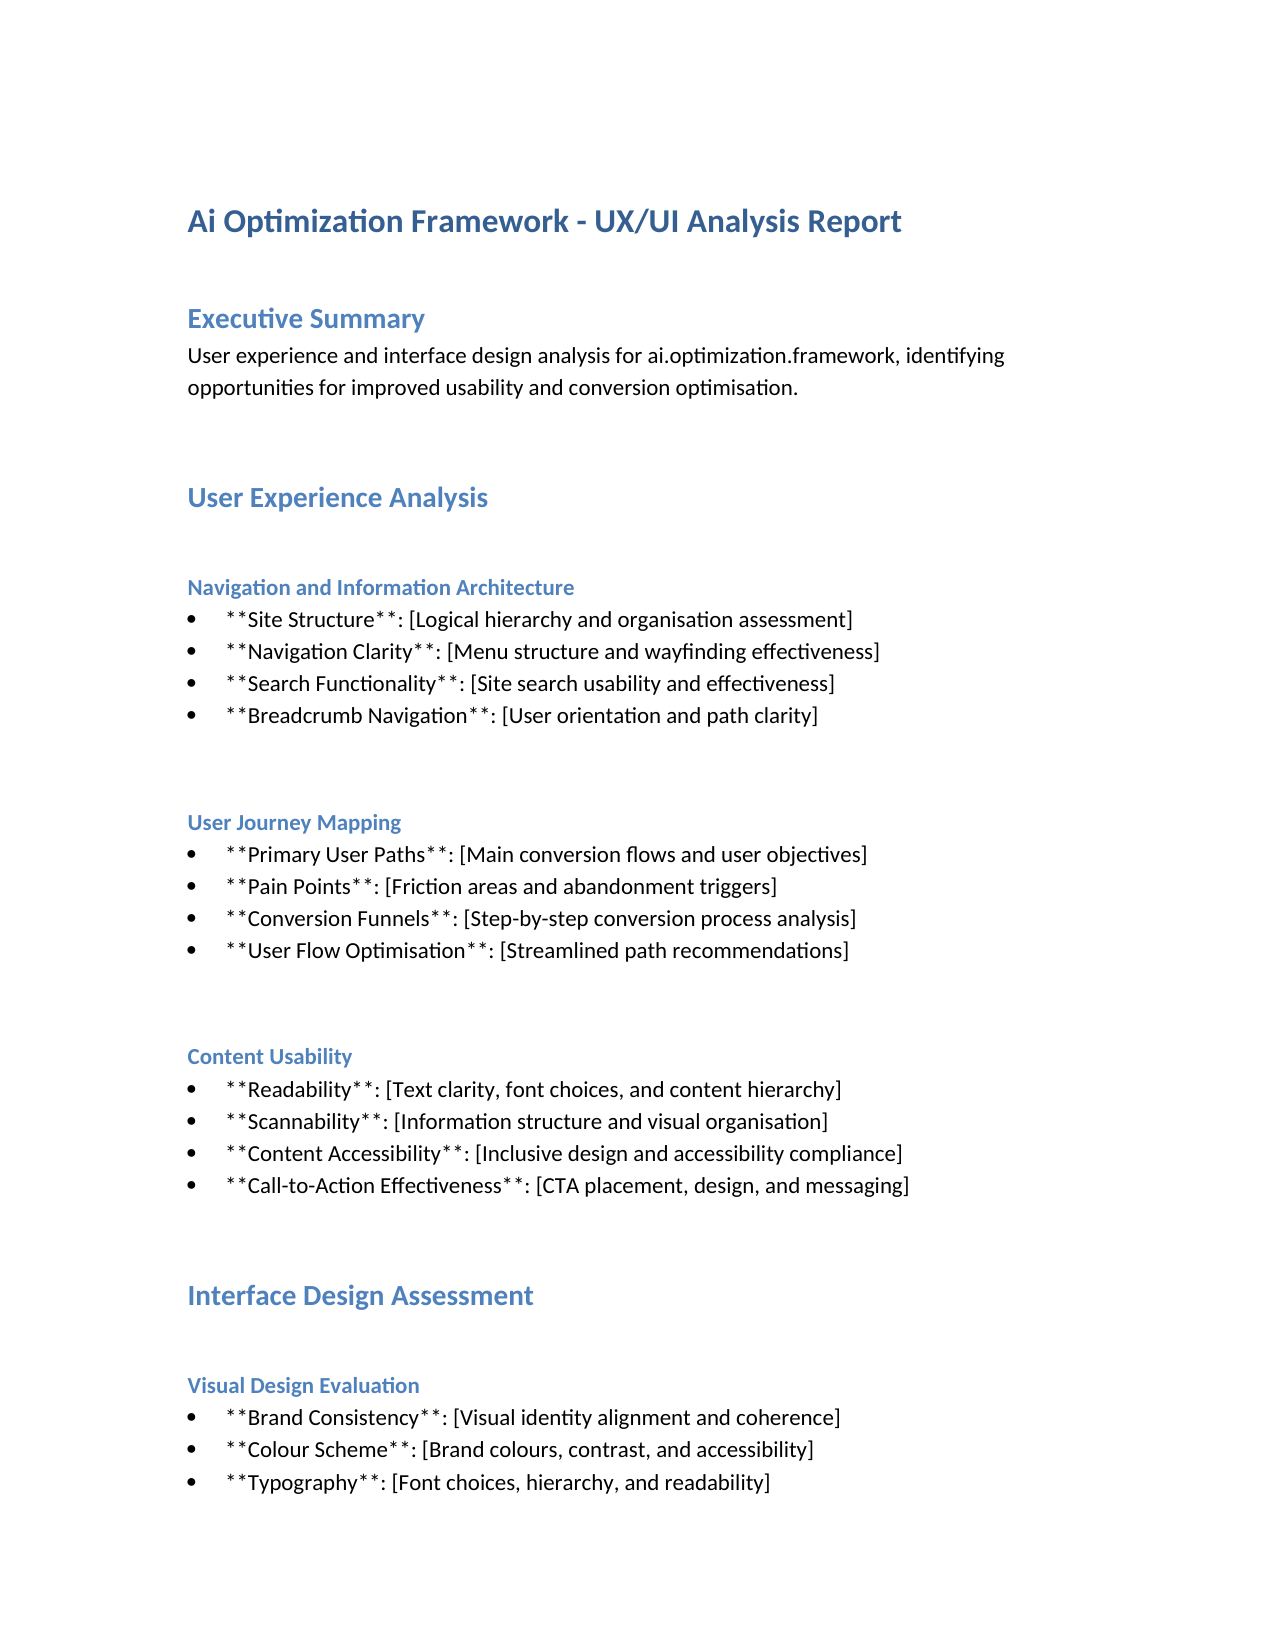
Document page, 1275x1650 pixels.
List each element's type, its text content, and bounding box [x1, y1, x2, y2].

list **Readability**: [Text clarity, font choices, and content hierarchy] [187, 1075, 1087, 1103]
list **Search Functionality**: [Site search usability and effectiveness] [187, 669, 1087, 697]
list **Navigation Clarity**: [Menu structure and wayfinding effectiveness] [187, 637, 1087, 665]
list **Typography**: [Font choices, hierarchy, and readability] [187, 1468, 1087, 1496]
list **User Flow Optimisation**: [Streamlined path recommendations] [187, 936, 1087, 964]
subtitle Executive Summary [187, 300, 1087, 335]
list **Pain Points**: [Friction areas and abandonment triggers] [187, 872, 1087, 900]
subtitle Content Usability [187, 1042, 1087, 1071]
list **Conversion Funnels**: [Step-by-step conversion process analysis] [187, 904, 1087, 932]
text User experience and interface design analysis for ai.optimization.framework, identifying opportunities for improved usability and conversion optimisation. [187, 341, 1087, 401]
list **Site Structure**: [Logical hierarchy and organisation assessment] [187, 605, 1087, 633]
list **Brand Consistency**: [Visual identity alignment and coherence] [187, 1403, 1087, 1431]
subtitle User Journey Mapping [187, 808, 1087, 836]
list **Content Accessibility**: [Inclusive design and accessibility compliance] [187, 1139, 1087, 1167]
list **Call-to-Action Effectiveness**: [CTA placement, design, and messaging] [187, 1171, 1087, 1199]
subtitle Visual Design Evaluation [187, 1371, 1087, 1399]
list **Primary User Paths**: [Main conversion flows and user objectives] [187, 840, 1087, 868]
subtitle Navigation and Information Architecture [187, 573, 1087, 601]
list **Breadcrumb Navigation**: [User orientation and path clarity] [187, 702, 1087, 730]
subtitle Interface Design Assessment [187, 1277, 1087, 1313]
list **Colour Scheme**: [Brand colours, contrast, and accessibility] [187, 1436, 1087, 1464]
subtitle Ai Optimization Framework - UX/UI Analysis Report [187, 200, 1087, 241]
list **Scannability**: [Information structure and visual organisation] [187, 1107, 1087, 1135]
subtitle User Experience Analysis [187, 479, 1087, 514]
